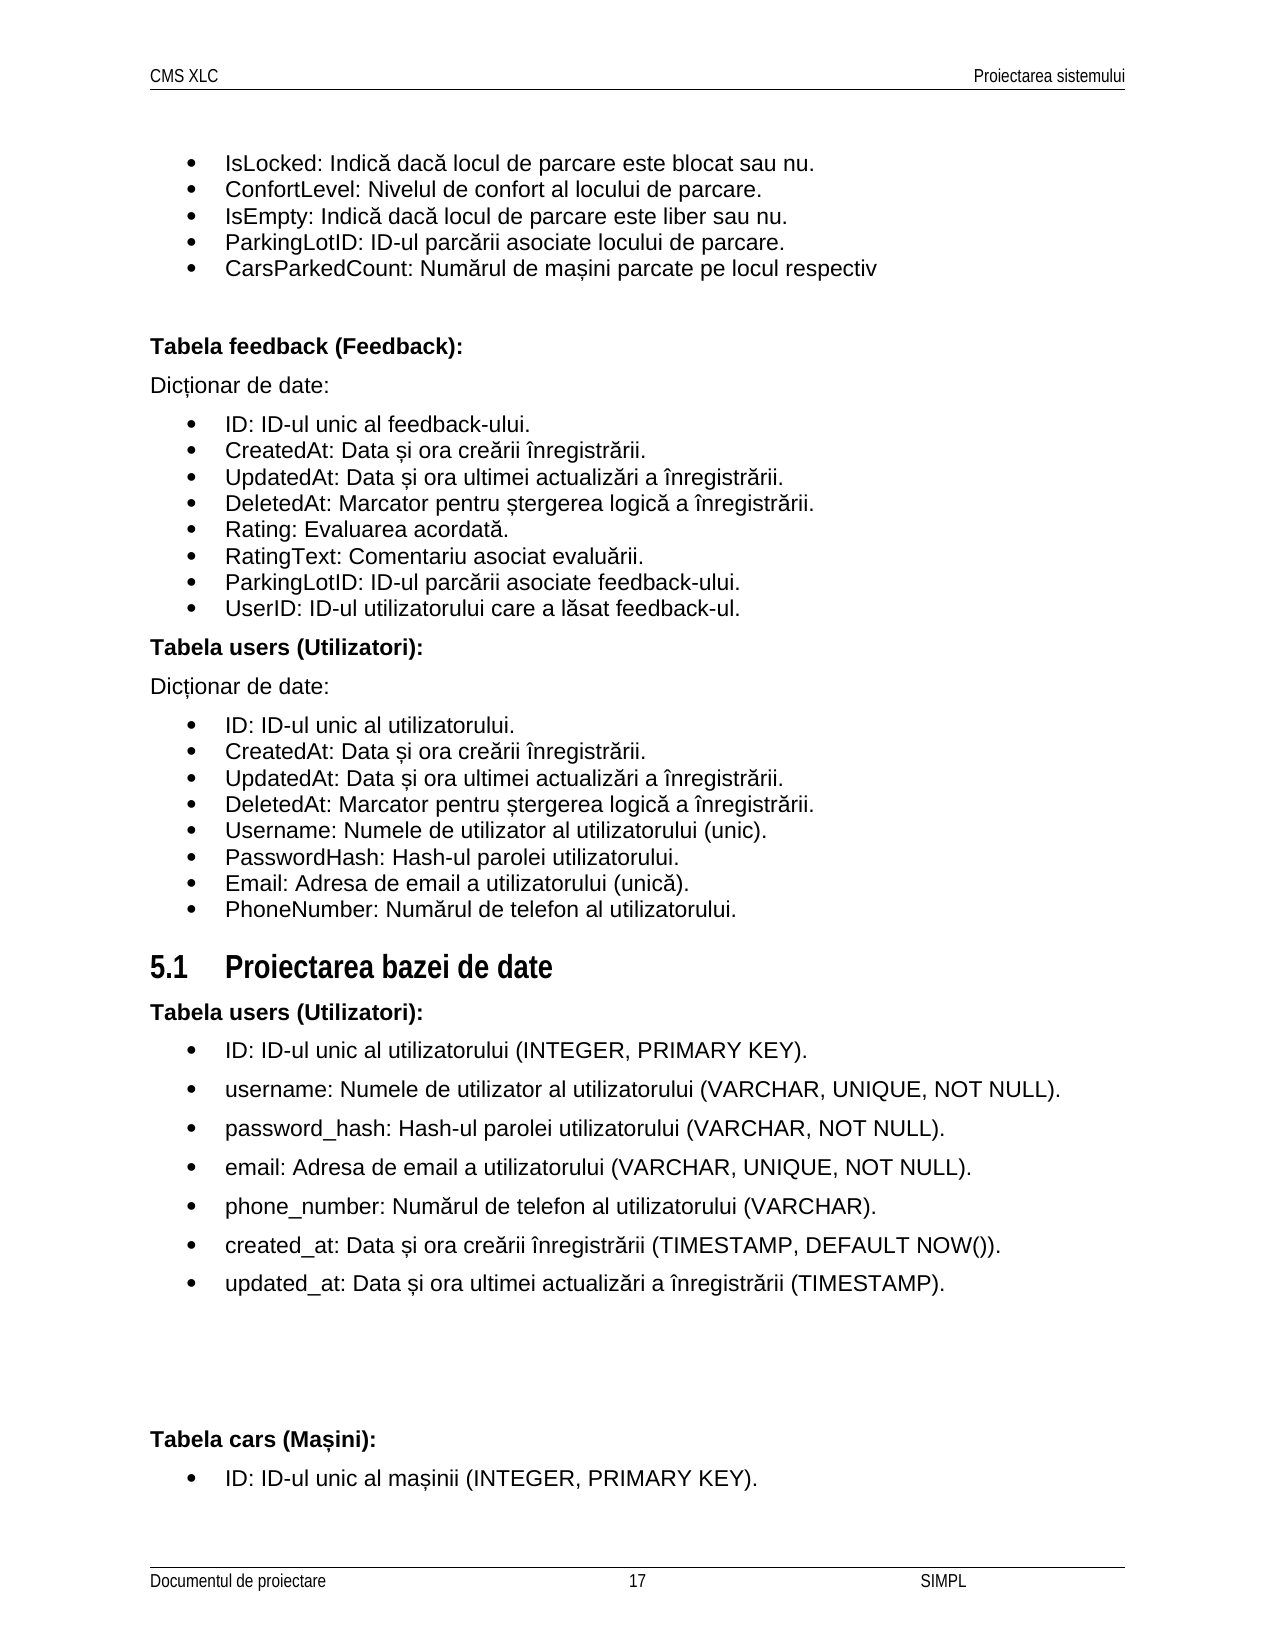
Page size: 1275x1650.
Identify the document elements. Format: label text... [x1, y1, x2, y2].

list UserID: ID-ul utilizatorului care a lăsat feedback-ul. [187, 595, 1125, 622]
list IsEmpty: Indică dacă locul de parcare este liber sau nu. [187, 203, 1125, 229]
text Dicționar de date: [150, 372, 1125, 398]
text Tabela users (Utilizatori): [150, 634, 1125, 661]
list username: Numele de utilizator al utilizatorului (VARCHAR, UNIQUE, NOT NULL). [187, 1076, 1125, 1102]
list ID: ID-ul unic al utilizatorului. [187, 712, 1125, 738]
text Tabela cars (Mașini): [150, 1426, 1125, 1452]
list ParkingLotID: ID-ul parcării asociate feedback-ului. [187, 569, 1125, 595]
list DeletedAt: Marcator pentru ștergerea logică a înregistrării. [187, 791, 1125, 817]
list ID: ID-ul unic al utilizatorului (INTEGER, PRIMARY KEY). [187, 1037, 1125, 1064]
list PhoneNumber: Numărul de telefon al utilizatorului. [187, 896, 1125, 923]
list UpdatedAt: Data și ora ultimei actualizări a înregistrării. [187, 463, 1125, 490]
list CreatedAt: Data și ora creării înregistrării. [187, 738, 1125, 764]
list password_hash: Hash-ul parolei utilizatorului (VARCHAR, NOT NULL). [187, 1115, 1125, 1141]
list IsLocked: Indică dacă locul de parcare este blocat sau nu. [187, 150, 1125, 176]
list PasswordHash: Hash-ul parolei utilizatorului. [187, 844, 1125, 870]
text Dicționar de date: [150, 673, 1125, 699]
list ConfortLevel: Nivelul de confort al locului de parcare. [187, 176, 1125, 203]
list ParkingLotID: ID-ul parcării asociate locului de parcare. [187, 229, 1125, 255]
list ID: ID-ul unic al feedback-ului. [187, 411, 1125, 437]
list Rating: Evaluarea acordată. [187, 516, 1125, 543]
subtitle Proiectarea bazei de date [150, 948, 1125, 986]
list Email: Adresa de email a utilizatorului (unică). [187, 870, 1125, 896]
list email: Adresa de email a utilizatorului (VARCHAR, UNIQUE, NOT NULL). [187, 1154, 1125, 1180]
text Tabela users (Utilizatori): [150, 998, 1125, 1025]
list CarsParkedCount: Numărul de mașini parcate pe locul respectiv [187, 255, 1125, 282]
text Tabela feedback (Feedback): [150, 333, 1125, 359]
list phone_number: Numărul de telefon al utilizatorului (VARCHAR). [187, 1193, 1125, 1219]
list Username: Numele de utilizator al utilizatorului (unic). [187, 817, 1125, 844]
list updated_at: Data și ora ultimei actualizări a înregistrării (TIMESTAMP). [187, 1270, 1125, 1297]
list ID: ID-ul unic al mașinii (INTEGER, PRIMARY KEY). [187, 1465, 1125, 1491]
list CreatedAt: Data și ora creării înregistrării. [187, 437, 1125, 463]
list RatingText: Comentariu asociat evaluării. [187, 543, 1125, 569]
list created_at: Data și ora creării înregistrării (TIMESTAMP, DEFAULT NOW()). [187, 1232, 1125, 1258]
list DeletedAt: Marcator pentru ștergerea logică a înregistrării. [187, 490, 1125, 516]
list UpdatedAt: Data și ora ultimei actualizări a înregistrării. [187, 764, 1125, 791]
